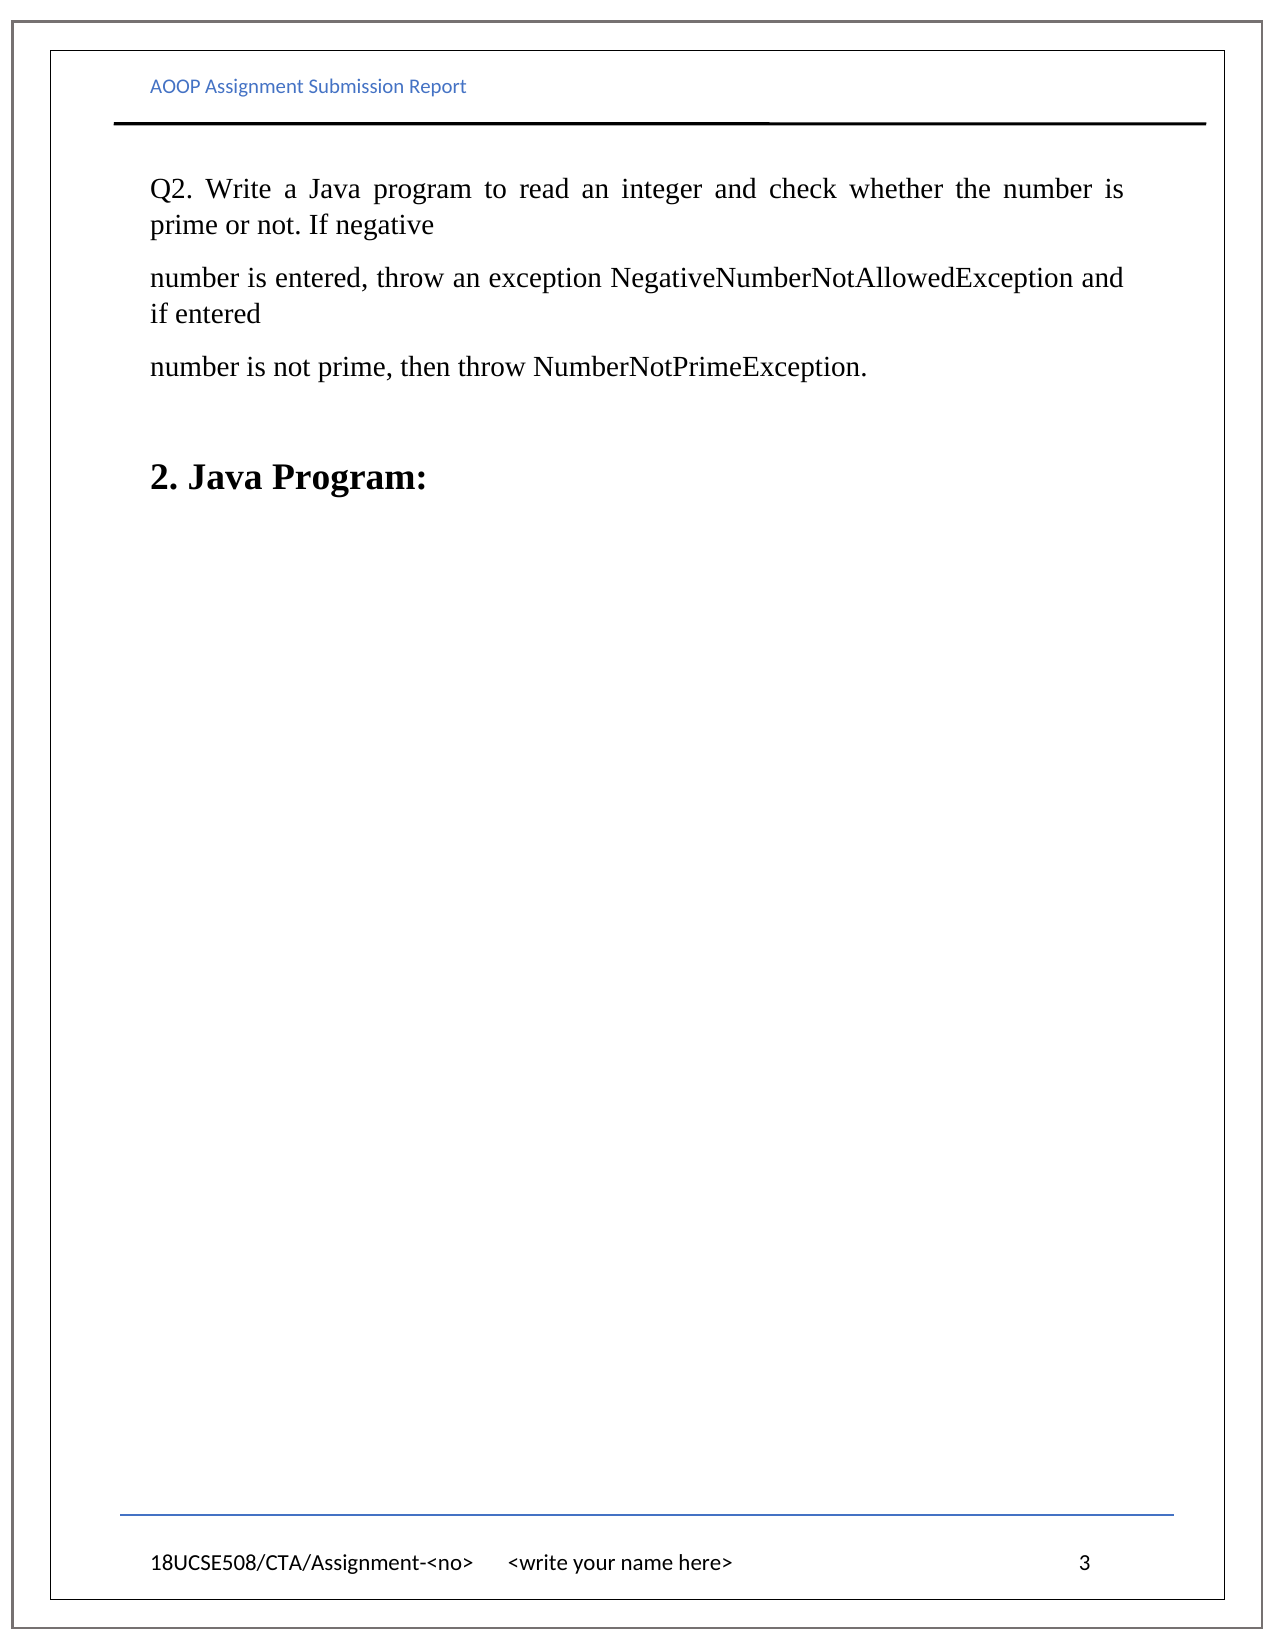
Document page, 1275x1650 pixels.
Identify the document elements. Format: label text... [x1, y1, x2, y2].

text number is not prime, then throw NumberNotPrimeException. [150, 349, 1125, 383]
text Q2. Write a Java program to read an integer and check whether the number is prime or not. If negative [150, 171, 1125, 241]
text 2. Java Program: [150, 455, 1125, 498]
text number is entered, throw an exception NegativeNumberNotAllowedException and if entered [150, 260, 1125, 330]
